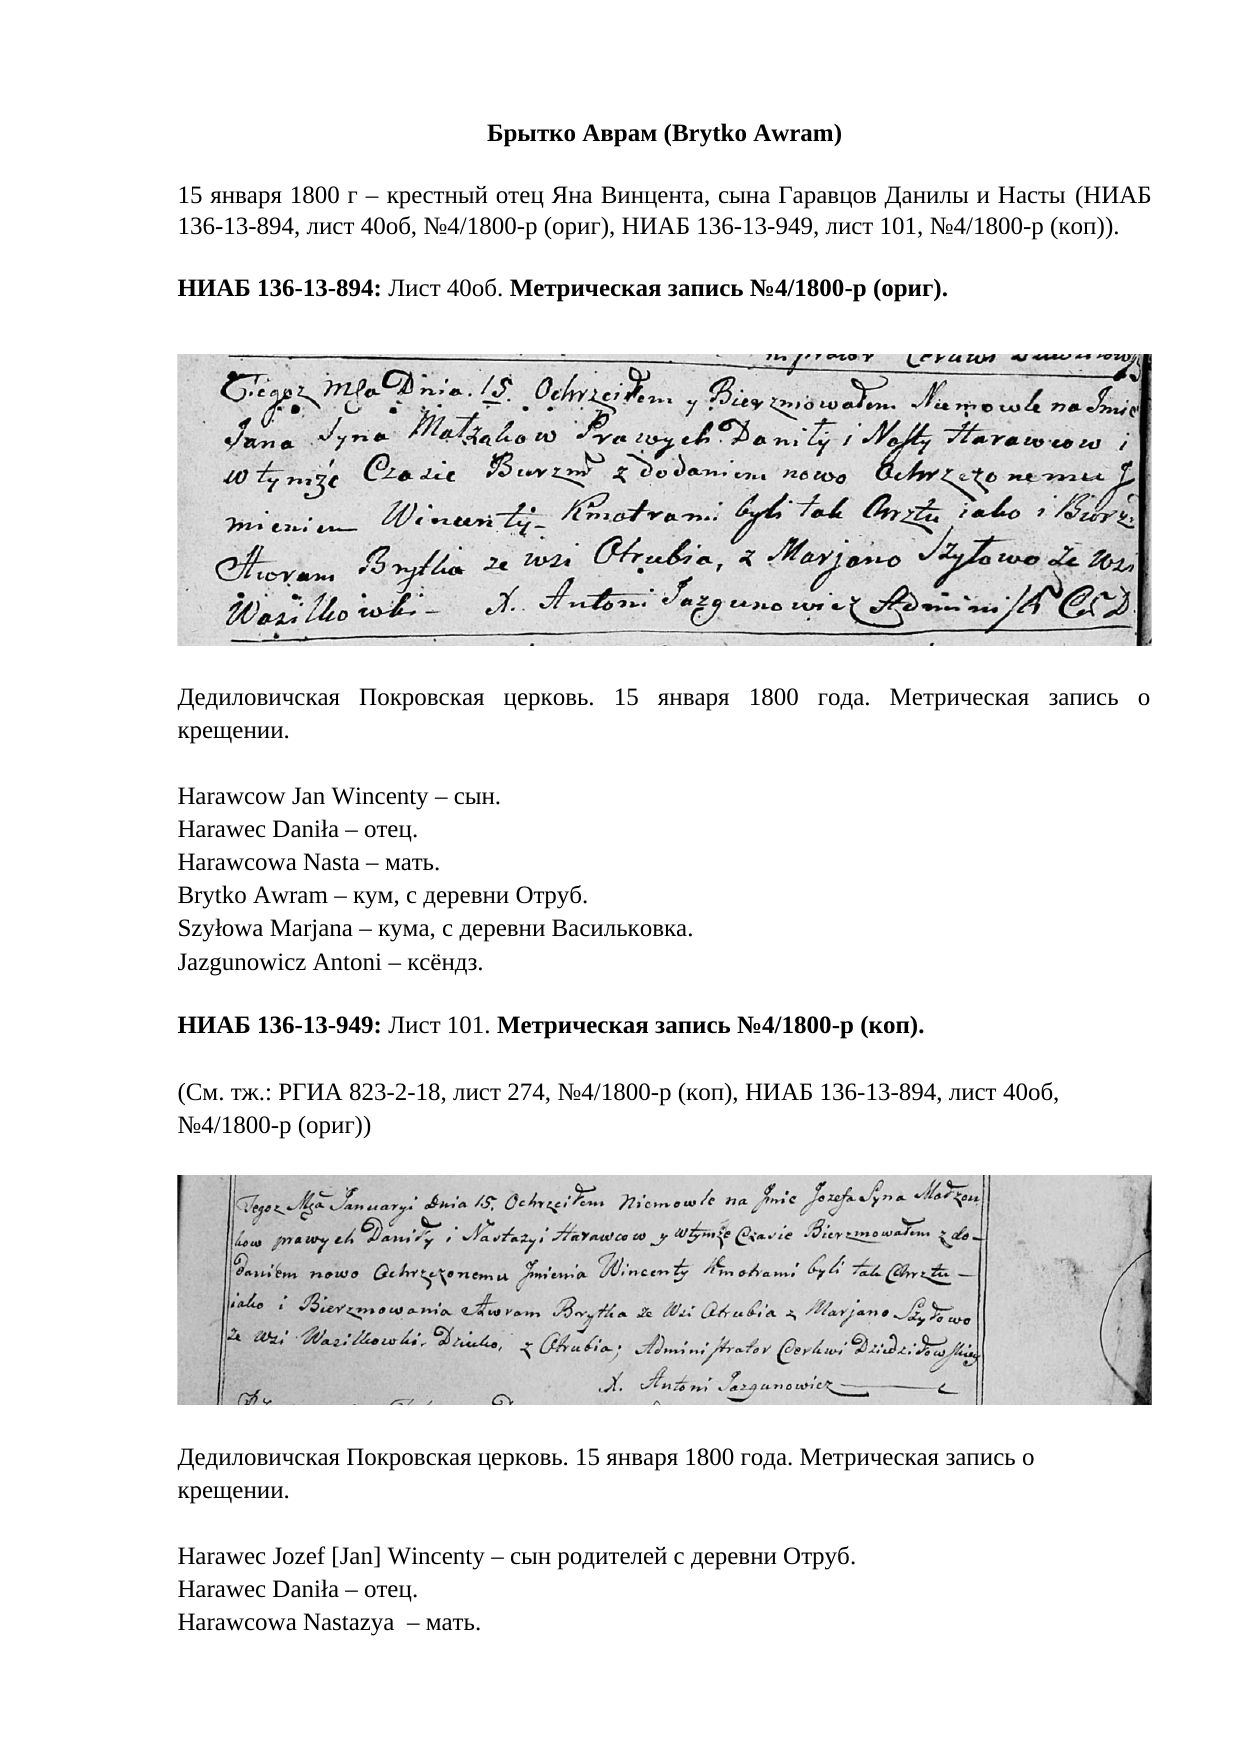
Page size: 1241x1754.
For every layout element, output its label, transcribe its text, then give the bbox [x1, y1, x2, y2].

picture [177, 354, 1152, 646]
text НИАБ 136-13-894: Лист 40об. Метрическая запись №4/1800-р (ориг). [177, 273, 1152, 302]
text Brytko Awram – кум, с деревни Отруб. [177, 881, 1152, 909]
text Szyłowa Marjana – кума, с деревни Васильковка. [177, 913, 1152, 942]
text Harawec Jozef [Jan] Wincenty – сын родителей с деревни Отруб. [177, 1541, 1152, 1570]
text Harawec Daniła – отец. [177, 814, 1152, 843]
text (См. тж.: РГИА 823-2-18, лист 274, №4/1800-р (коп), НИАБ 136-13-894, лист 40об, №4/1800-р (ориг)) [177, 1077, 1152, 1138]
text Брытко Аврам (Brytko Awram) [177, 118, 1152, 147]
text Harawcow Jan Wincenty – сын. [177, 781, 1152, 810]
text Harawcowa Nastazya – мать. [177, 1607, 1152, 1636]
text 15 января 1800 г – крестный отец Яна Винцента, сына Гаравцов Данилы и Насты (НИАБ 136-13-894, лист 40об, №4/1800-р (ориг), НИАБ 136-13-949, лист 101, №4/1800-р (коп)). [177, 180, 1152, 240]
text Jazgunowicz Antoni – ксёндз. [177, 947, 1152, 975]
text Harawec Daniła – отец. [177, 1574, 1152, 1603]
text Дедиловичская Покровская церковь. 15 января 1800 года. Метрическая запись о крещении. [177, 1442, 1152, 1504]
text НИАБ 136-13-949: Лист 101. Метрическая запись №4/1800-р (коп). [177, 1011, 1152, 1039]
picture [177, 1175, 1152, 1405]
text Harawcowa Nasta – мать. [177, 847, 1152, 876]
text Дедиловичская Покровская церковь. 15 января 1800 года. Метрическая запись о крещении. [177, 682, 1152, 744]
